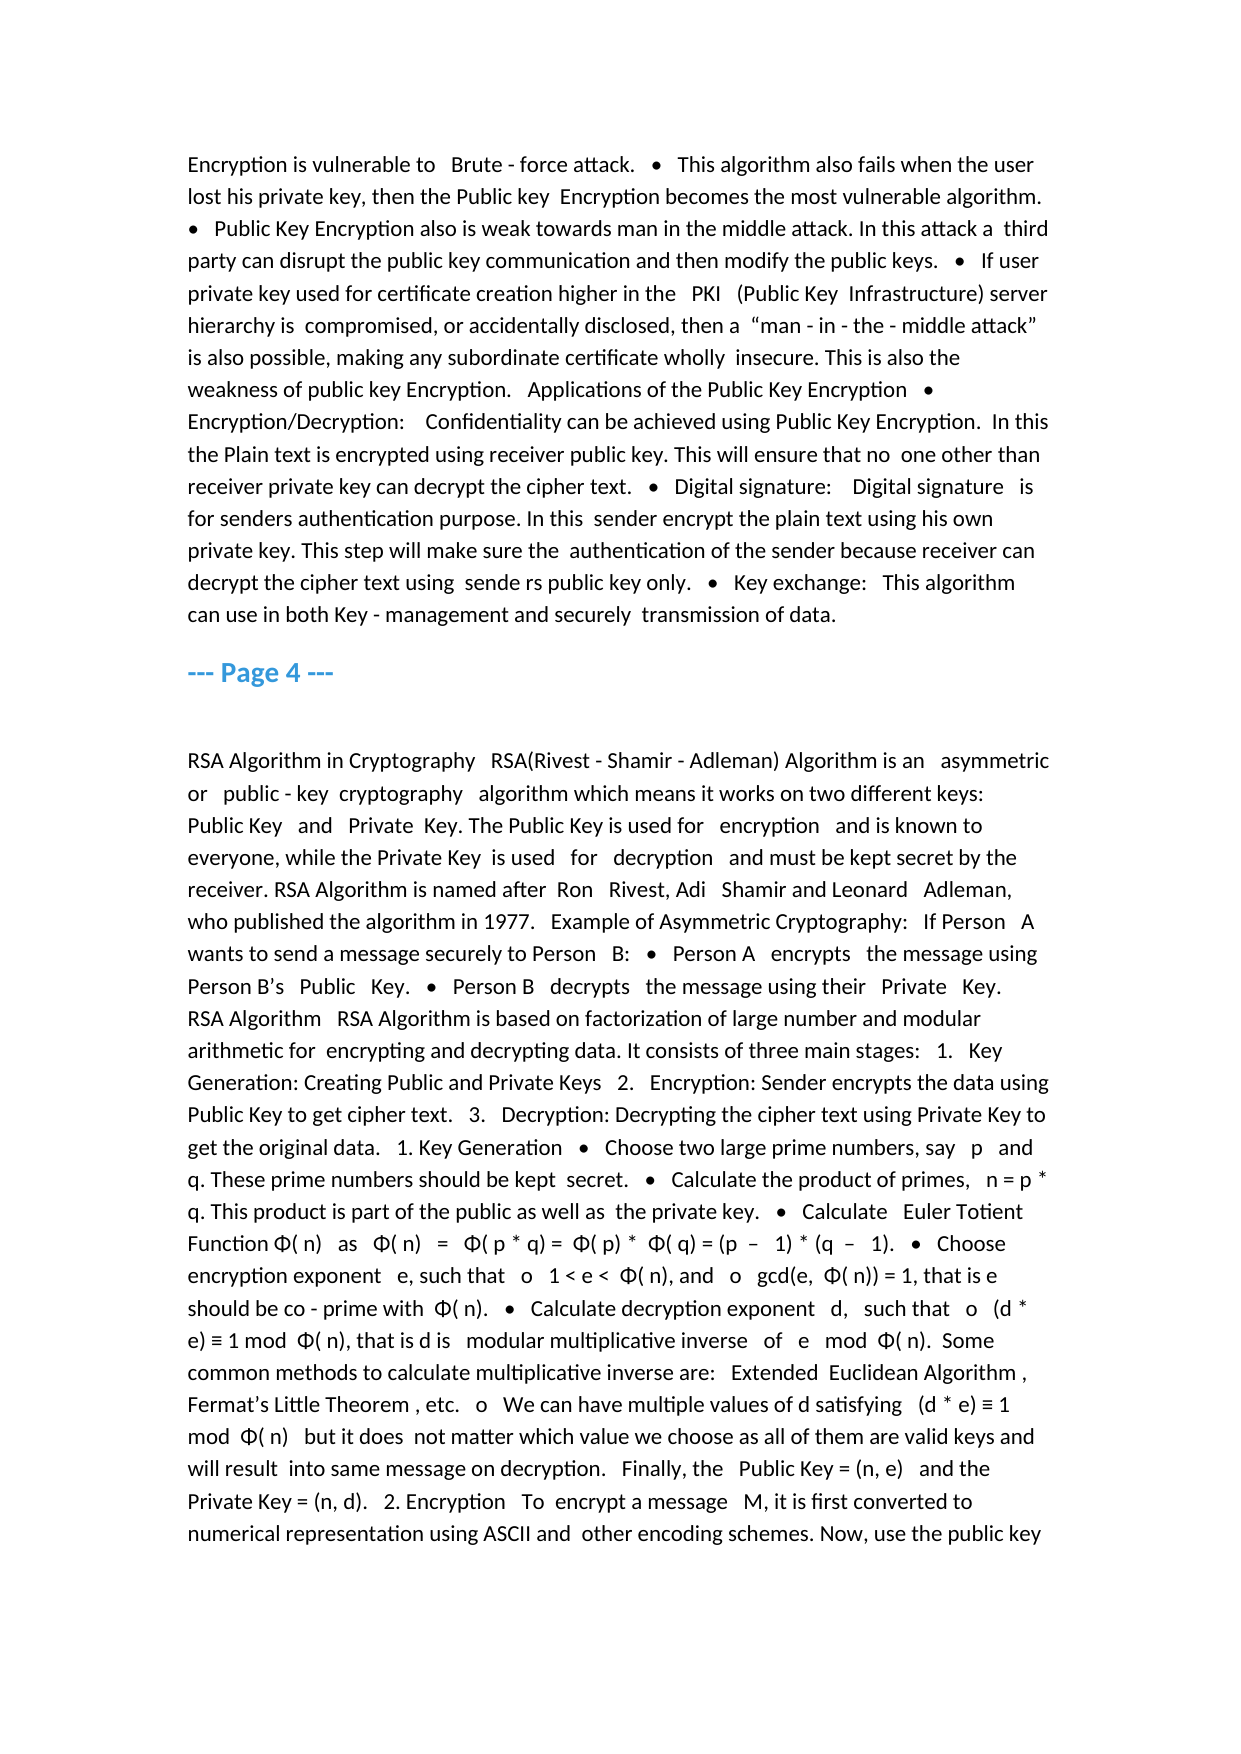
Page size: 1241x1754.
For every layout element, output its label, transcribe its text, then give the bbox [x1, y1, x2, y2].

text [187, 746, 1053, 1547]
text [187, 150, 1053, 629]
text --- Page 4 --- [187, 654, 1053, 721]
